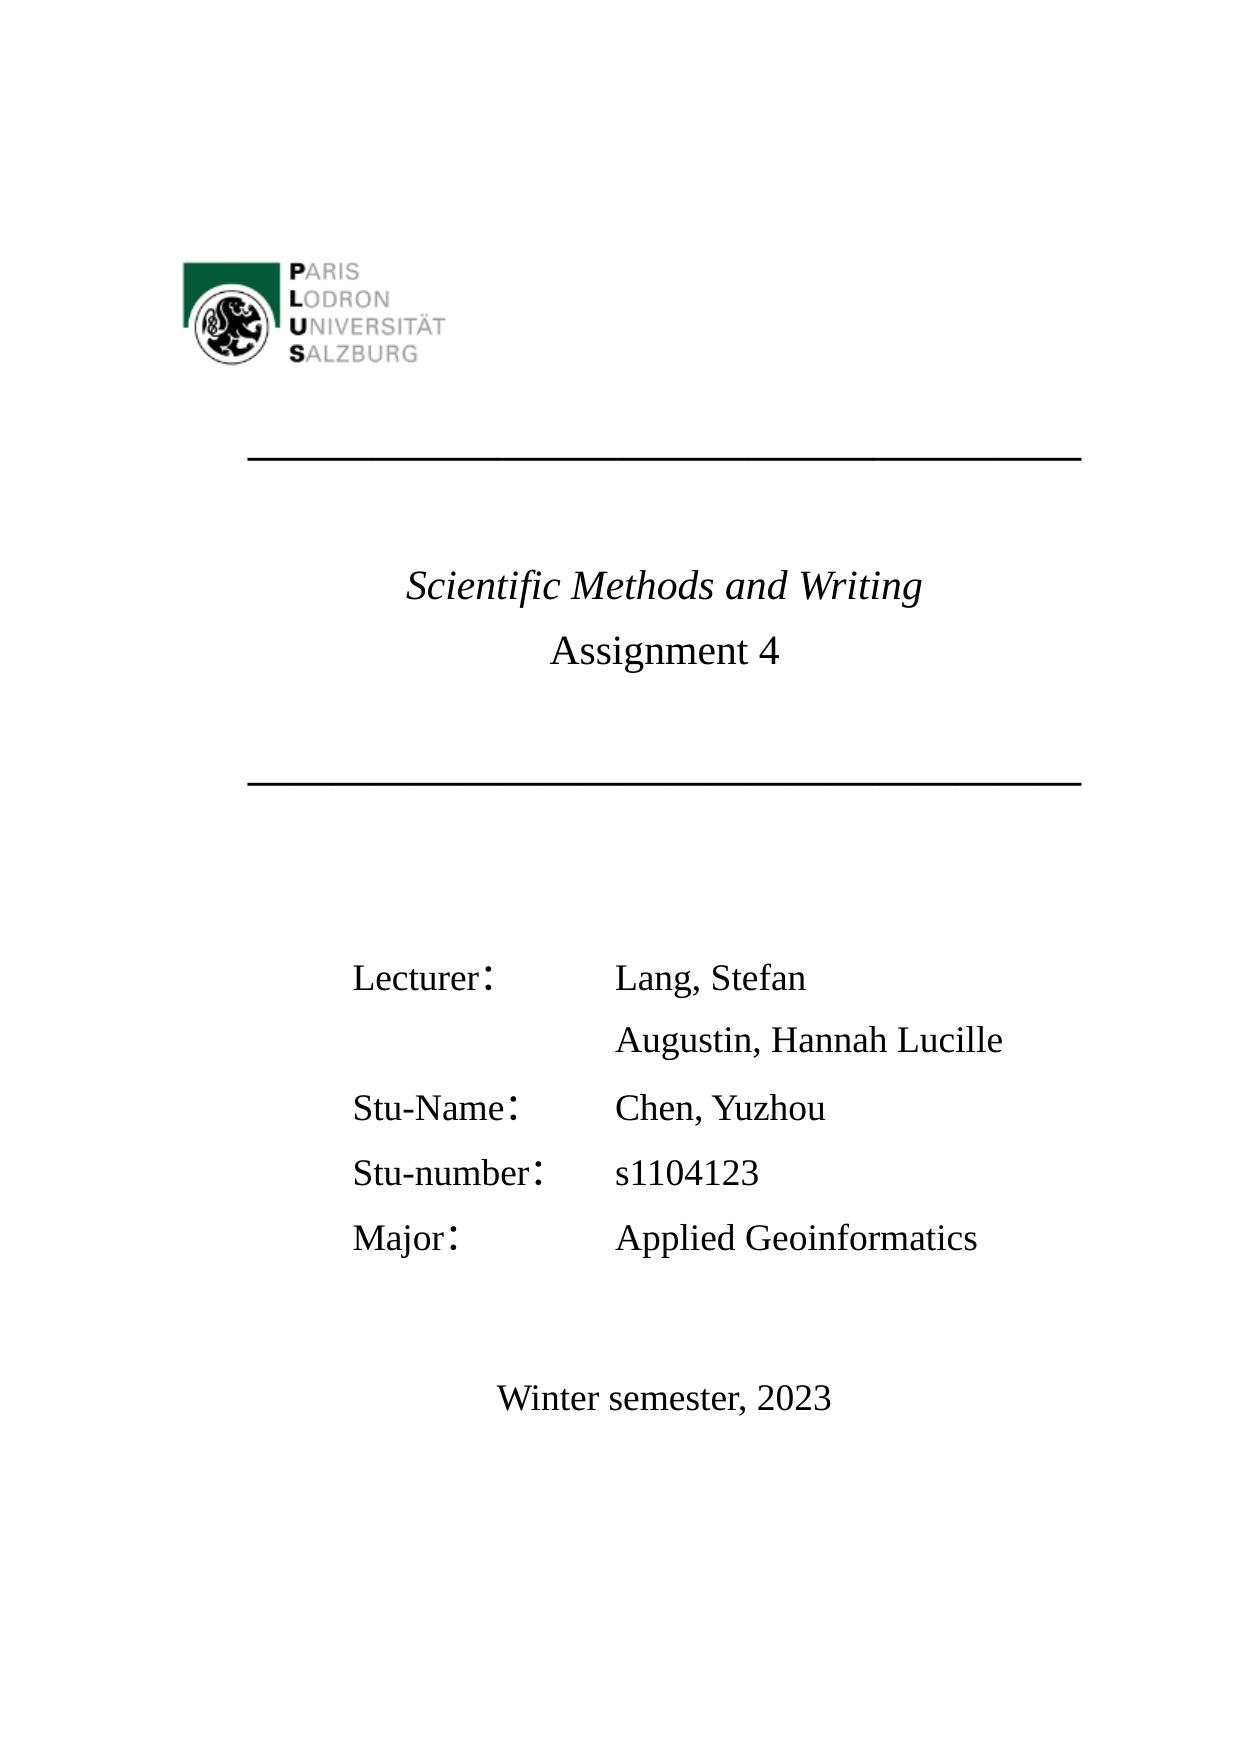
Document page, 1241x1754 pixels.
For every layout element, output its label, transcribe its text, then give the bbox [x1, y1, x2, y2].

text Scientific Methods and Writing [177, 552, 1152, 617]
text Major： Applied Geoinformatics [177, 1202, 1152, 1267]
text ———————————————————— [177, 747, 1152, 812]
text Augustin, Hannah Lucille [177, 1007, 1152, 1072]
text Stu-number： s1104123 [177, 1137, 1152, 1202]
text Winter semester, 2023 [177, 1364, 1152, 1429]
picture [177, 259, 458, 373]
text ———————————————————— [177, 422, 1152, 487]
text Assignment 4 [177, 617, 1152, 682]
text Lecturer： Lang, Stefan [177, 942, 1152, 1007]
text Stu-Name： Chen, Yuzhou [177, 1072, 1152, 1137]
